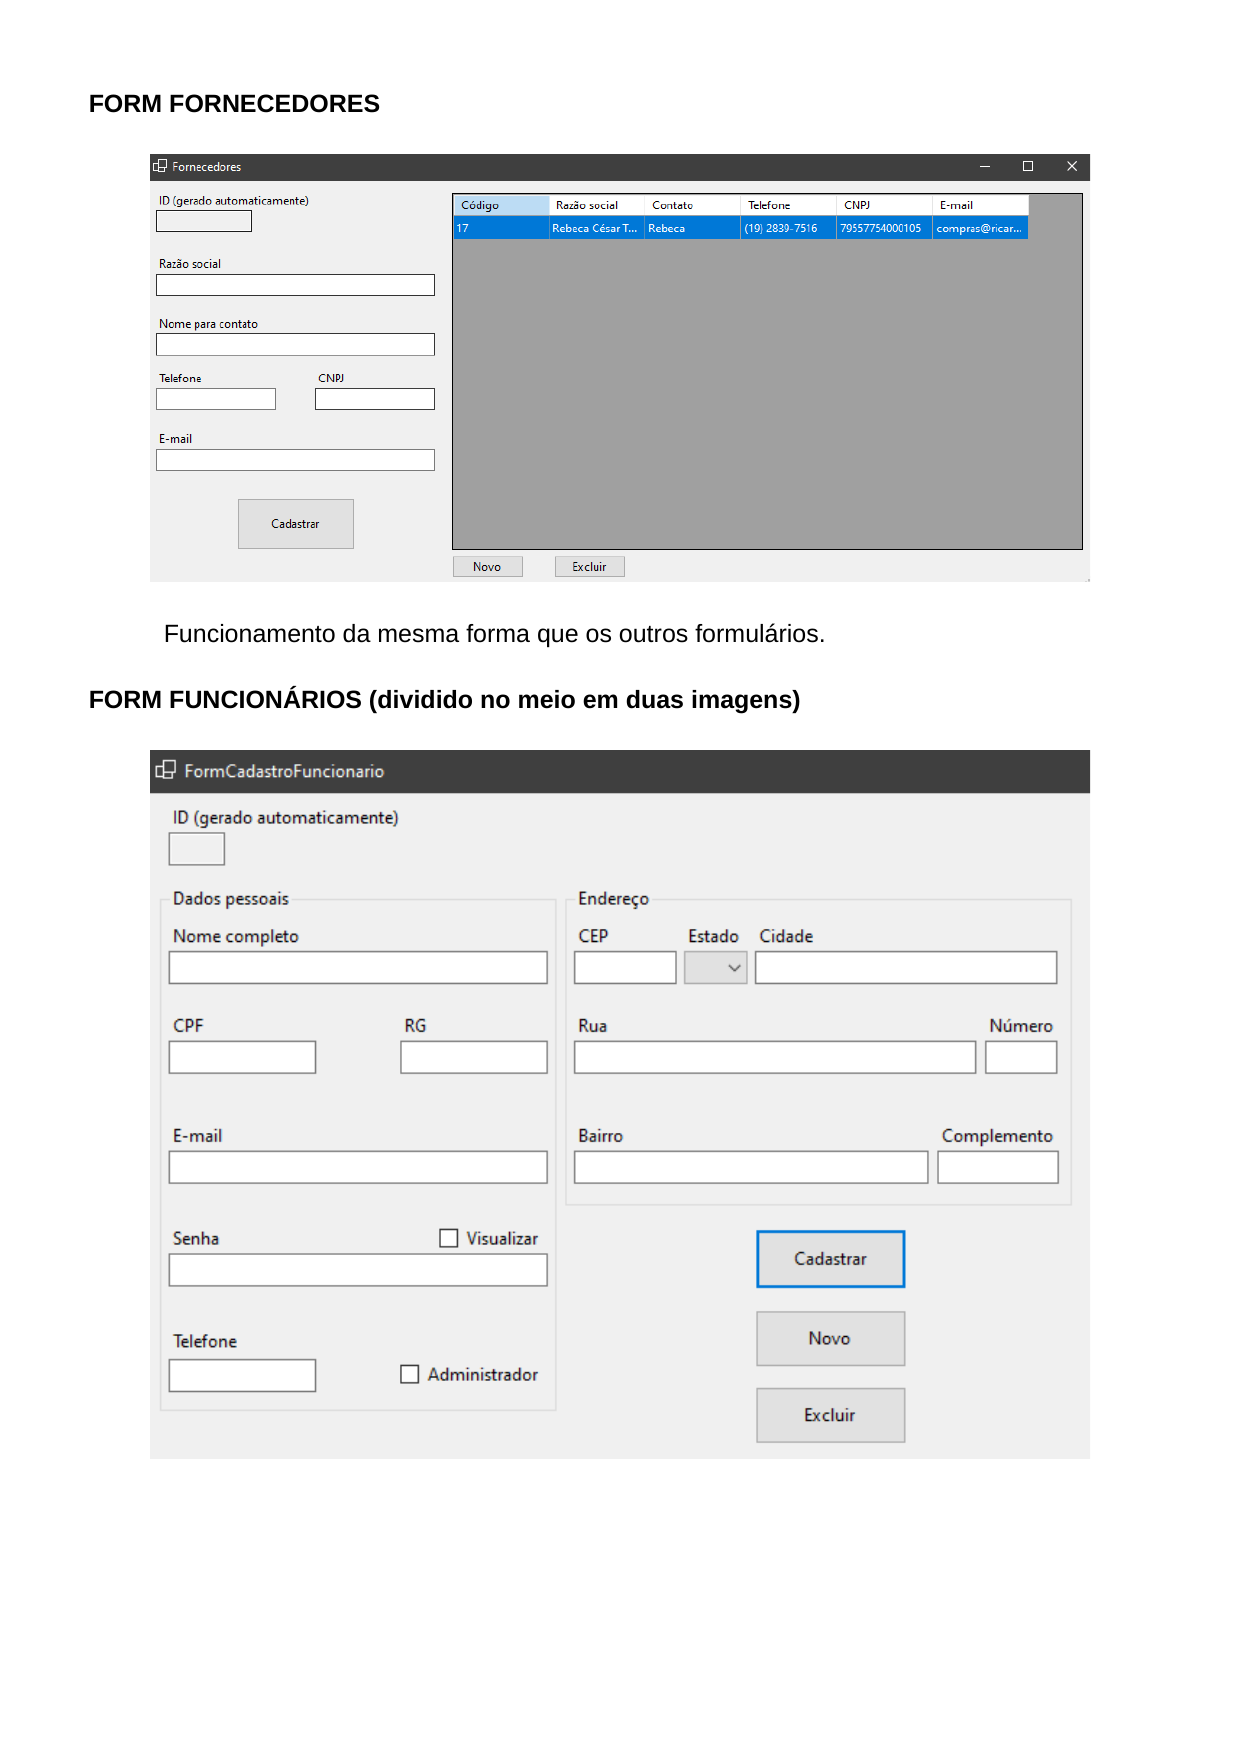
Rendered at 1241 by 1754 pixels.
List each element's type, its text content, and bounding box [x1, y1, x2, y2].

picture [150, 154, 1091, 582]
text Funcionamento da mesma forma que os outros formulários. [88, 618, 1152, 647]
picture [150, 750, 1091, 1459]
text FORM FUNCIONÁRIOS (dividido no meio em duas imagens) [88, 684, 1152, 713]
text FORM FORNECEDORES [88, 88, 1152, 117]
